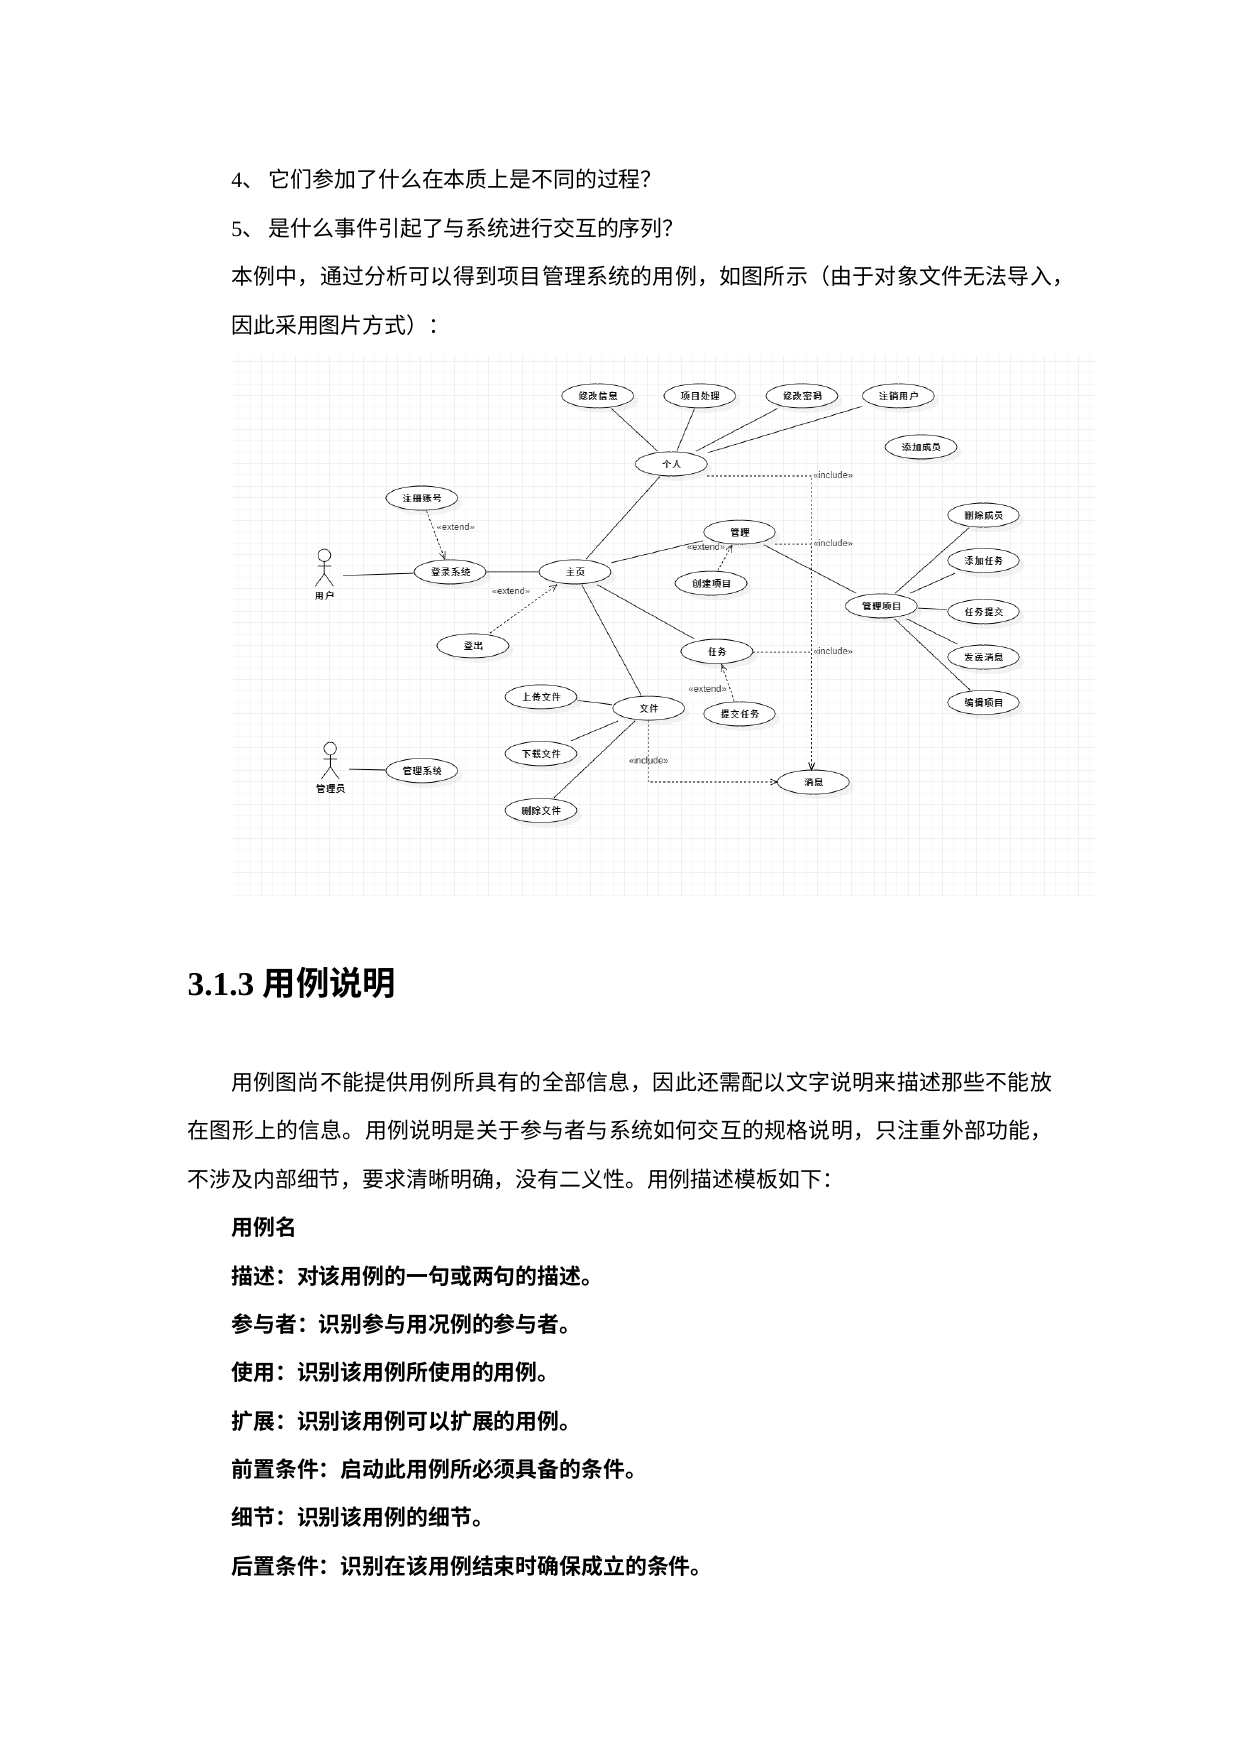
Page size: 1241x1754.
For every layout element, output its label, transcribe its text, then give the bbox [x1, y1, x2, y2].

text 本例中，通过分析可以得到项目管理系统的用例，如图所示（由于对象文件无法导入，因此采用图片方式）： [231, 259, 1053, 340]
text 扩展：识别该用例可以扩展的用例。 [187, 1403, 1053, 1436]
list 是什么事件引起了与系统进行交互的序列？ [231, 210, 1053, 243]
text 前置条件：启动此用例所必须具备的条件。 [187, 1452, 1053, 1484]
picture [231, 355, 1097, 896]
text 用例图尚不能提供用例所具有的全部信息，因此还需配以文字说明来描述那些不能放在图形上的信息。用例说明是关于参与者与系统如何交互的规格说明，只注重外部功能，不涉及内部细节，要求清晰明确，没有二义性。用例描述模板如下： [187, 1064, 1053, 1194]
text 后置条件：识别在该用例结束时确保成立的条件。 [187, 1548, 1053, 1581]
text 细节：识别该用例的细节。 [187, 1500, 1053, 1532]
text 描述：对该用例的一句或两句的描述。 [187, 1258, 1053, 1291]
text 用例名 [187, 1210, 1053, 1242]
text 使用：识别该用例所使用的用例。 [187, 1355, 1053, 1387]
list 它们参加了什么在本质上是不同的过程？ [231, 162, 1053, 194]
subtitle 3.1.3 用例说明 [187, 948, 1053, 1013]
text 参与者：识别参与用况例的参与者。 [187, 1307, 1053, 1339]
